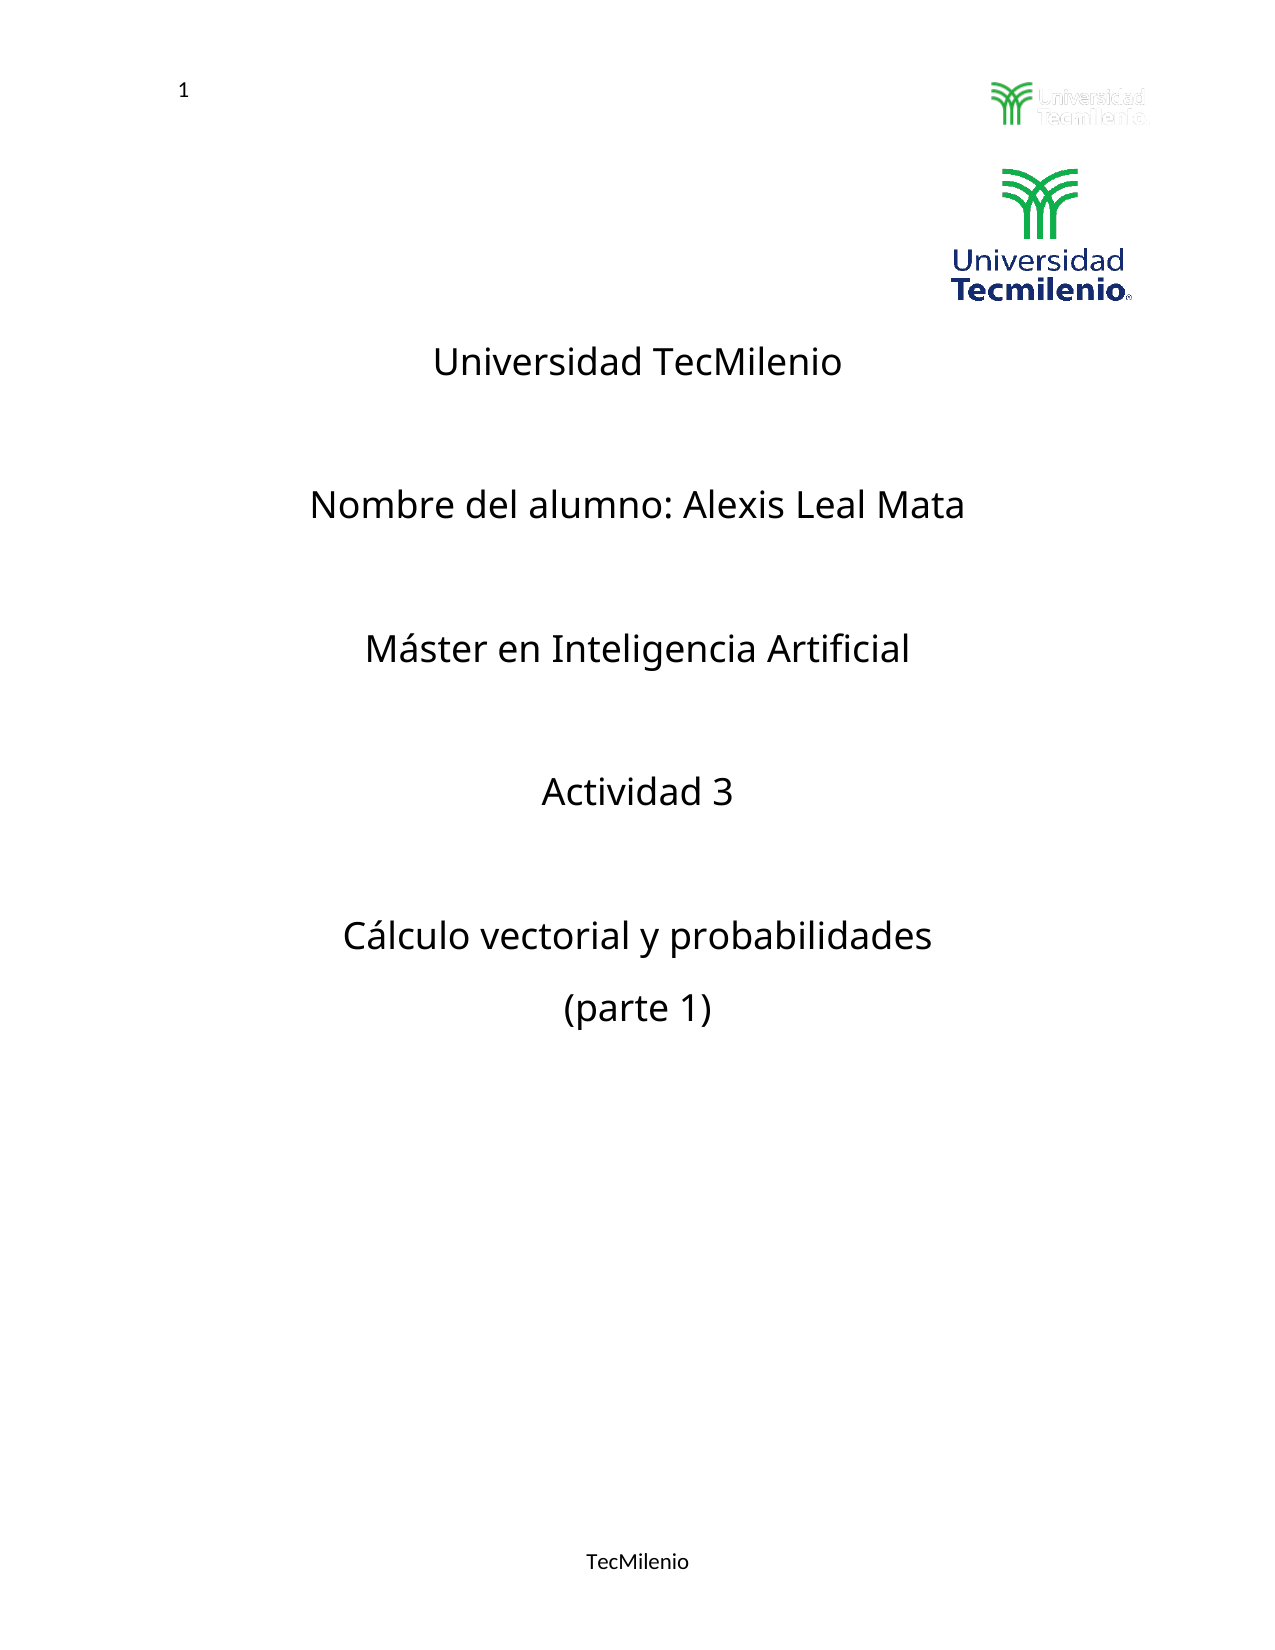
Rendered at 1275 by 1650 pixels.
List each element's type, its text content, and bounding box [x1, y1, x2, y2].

text Universidad TecMilenio [177, 335, 1098, 386]
text Máster en Inteligencia Artificial [177, 622, 1098, 673]
picture [978, 65, 1168, 137]
text Cálculo vectorial y probabilidades [177, 909, 1098, 960]
text (parte 1) [177, 981, 1098, 1032]
text Nombre del alumno: Alexis Leal Mata [177, 479, 1098, 530]
text Actividad 3 [177, 766, 1098, 817]
picture [929, 149, 1151, 321]
